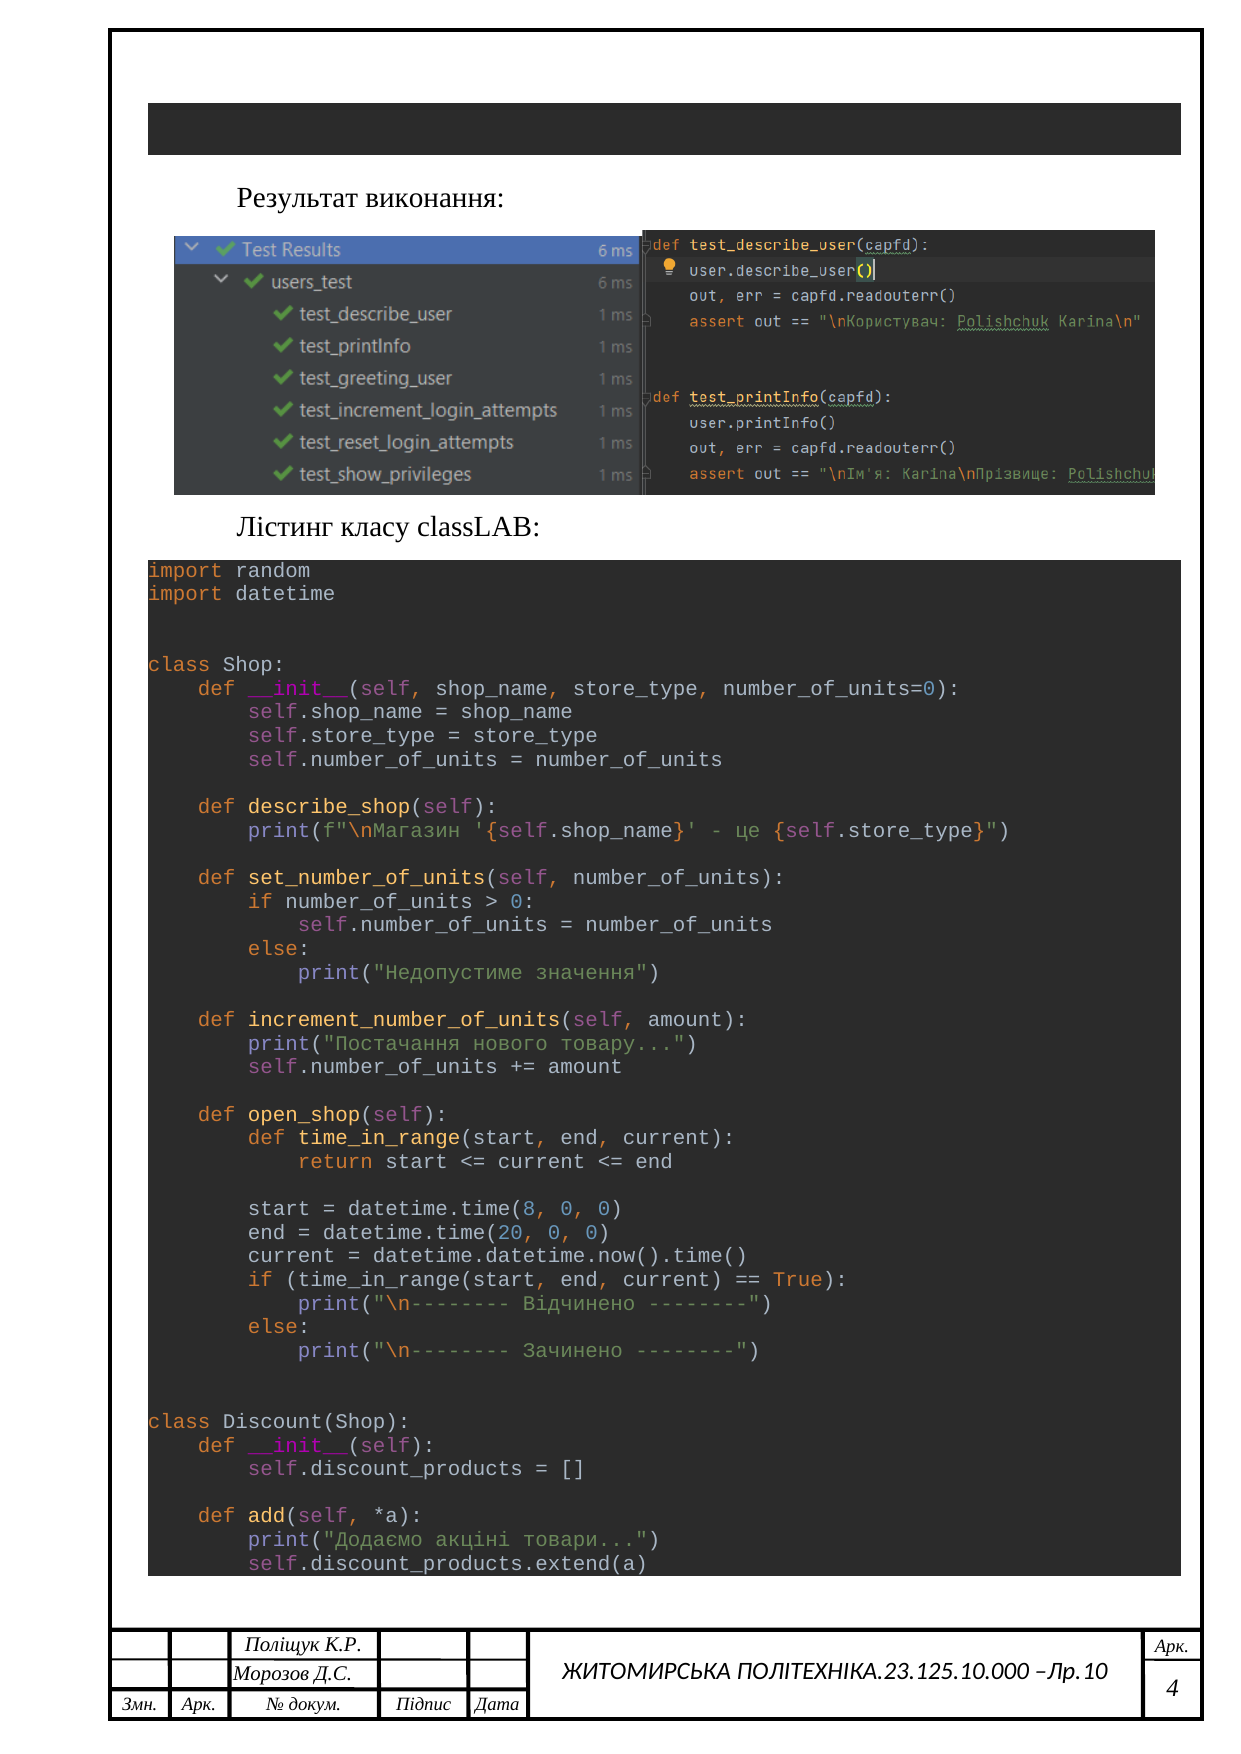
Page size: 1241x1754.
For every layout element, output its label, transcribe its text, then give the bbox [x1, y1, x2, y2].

picture [174, 230, 1155, 495]
text Лістинг класу classLAB: [148, 509, 1181, 543]
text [148, 103, 1181, 155]
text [148, 560, 1181, 1576]
text Результат виконання: [148, 180, 1181, 213]
